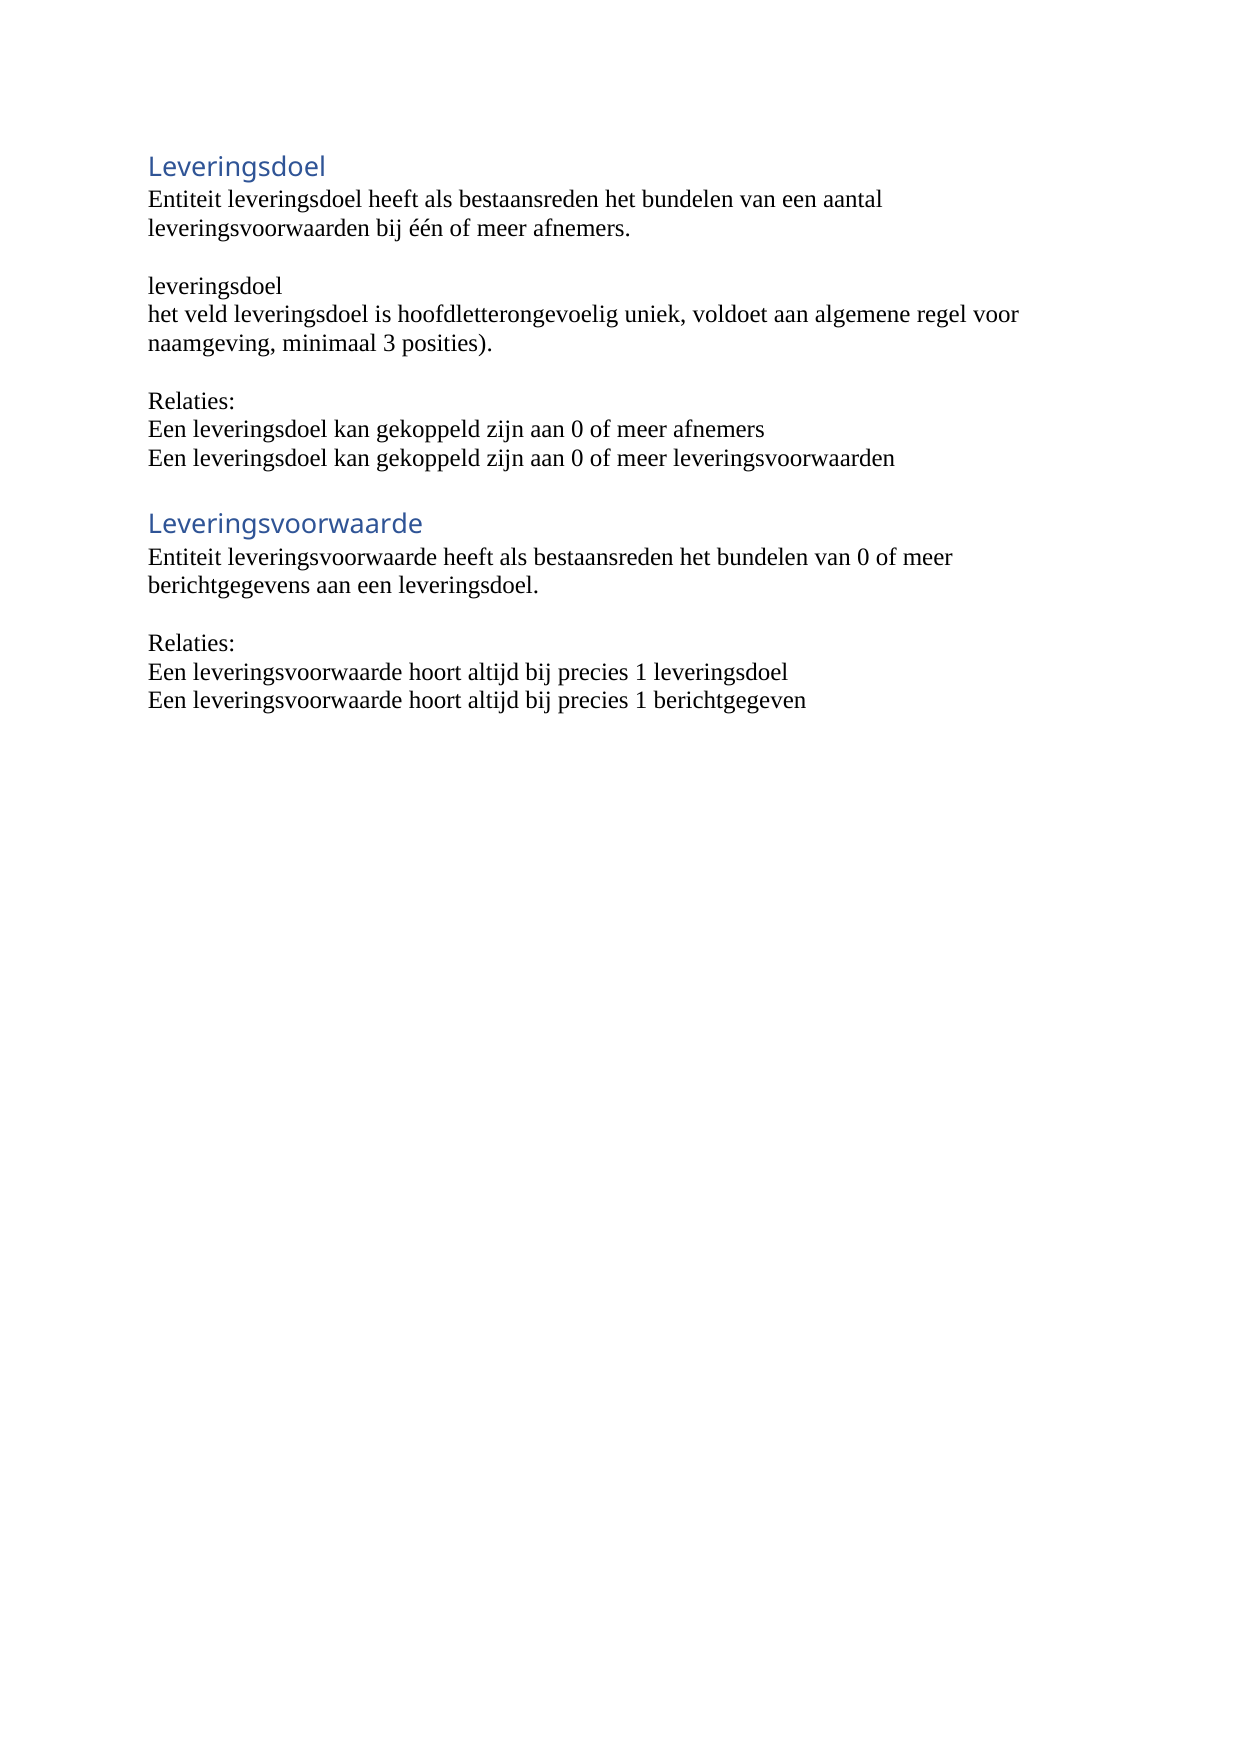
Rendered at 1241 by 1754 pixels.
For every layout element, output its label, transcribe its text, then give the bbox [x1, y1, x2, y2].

text het veld leveringsdoel is hoofdletterongevoelig uniek, voldoet aan algemene regel voor naamgeving, minimaal 3 posities). [148, 299, 1093, 357]
text Relaties: Een leveringsvoorwaarde hoort altijd bij precies 1 leveringsdoel [148, 628, 1093, 686]
text Een leveringsvoorwaarde hoort altijd bij precies 1 berichtgegeven [148, 686, 1093, 714]
text Relaties: Een leveringsdoel kan gekoppeld zijn aan 0 of meer afnemers [148, 386, 1093, 443]
text Een leveringsdoel kan gekoppeld zijn aan 0 of meer leveringsvoorwaarden [148, 443, 1093, 472]
subtitle Leveringsdoel [148, 148, 1093, 184]
text leveringsdoel [148, 271, 1093, 299]
text Entiteit leveringsdoel heeft als bestaansreden het bundelen van een aantal leveringsvoorwaarden bij één of meer afnemers. [148, 184, 1093, 242]
subtitle Leveringsvoorwaarde [148, 505, 1093, 542]
text Entiteit leveringsvoorwaarde heeft als bestaansreden het bundelen van 0 of meer berichtgegevens aan een leveringsdoel. [148, 542, 1093, 599]
